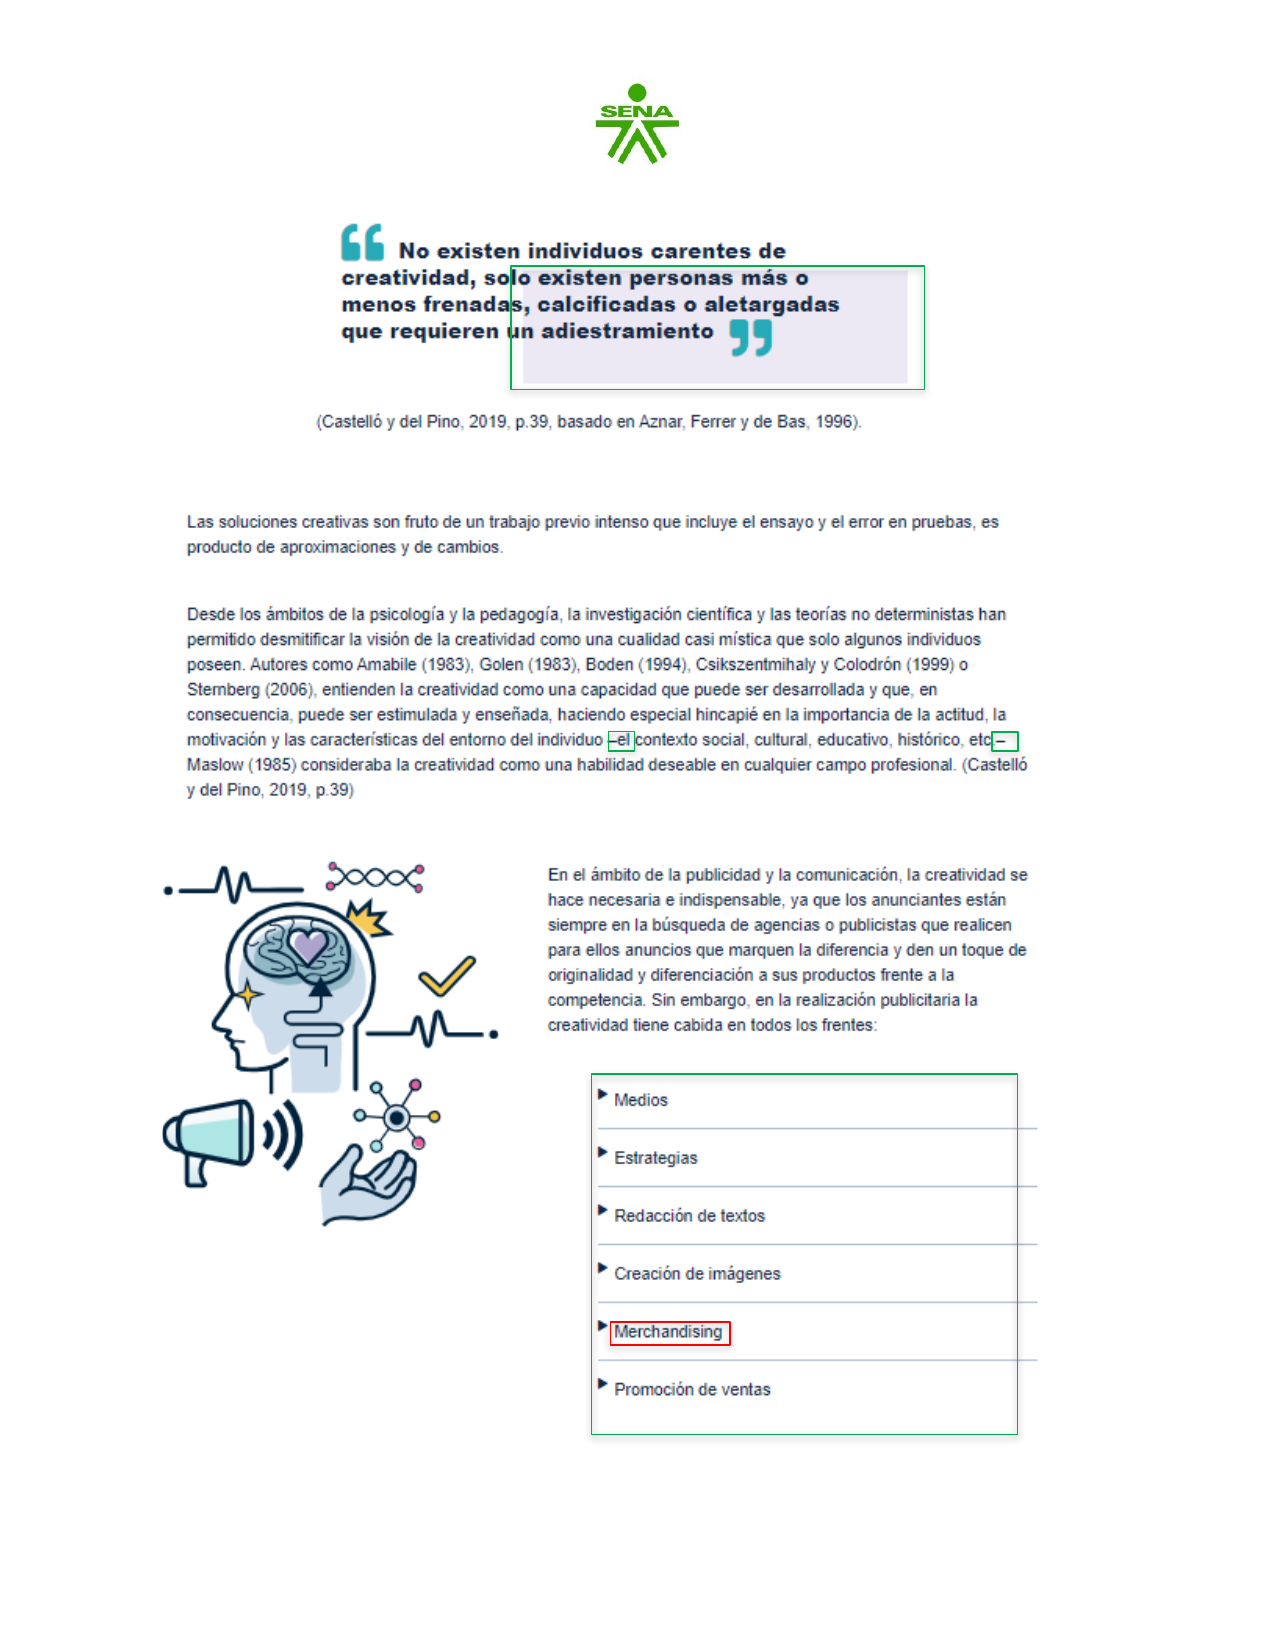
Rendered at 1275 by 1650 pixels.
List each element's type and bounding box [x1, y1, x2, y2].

picture [162, 200, 1066, 810]
picture [162, 834, 1066, 1416]
picture [591, 75, 684, 174]
picture [592, 1075, 1017, 1416]
